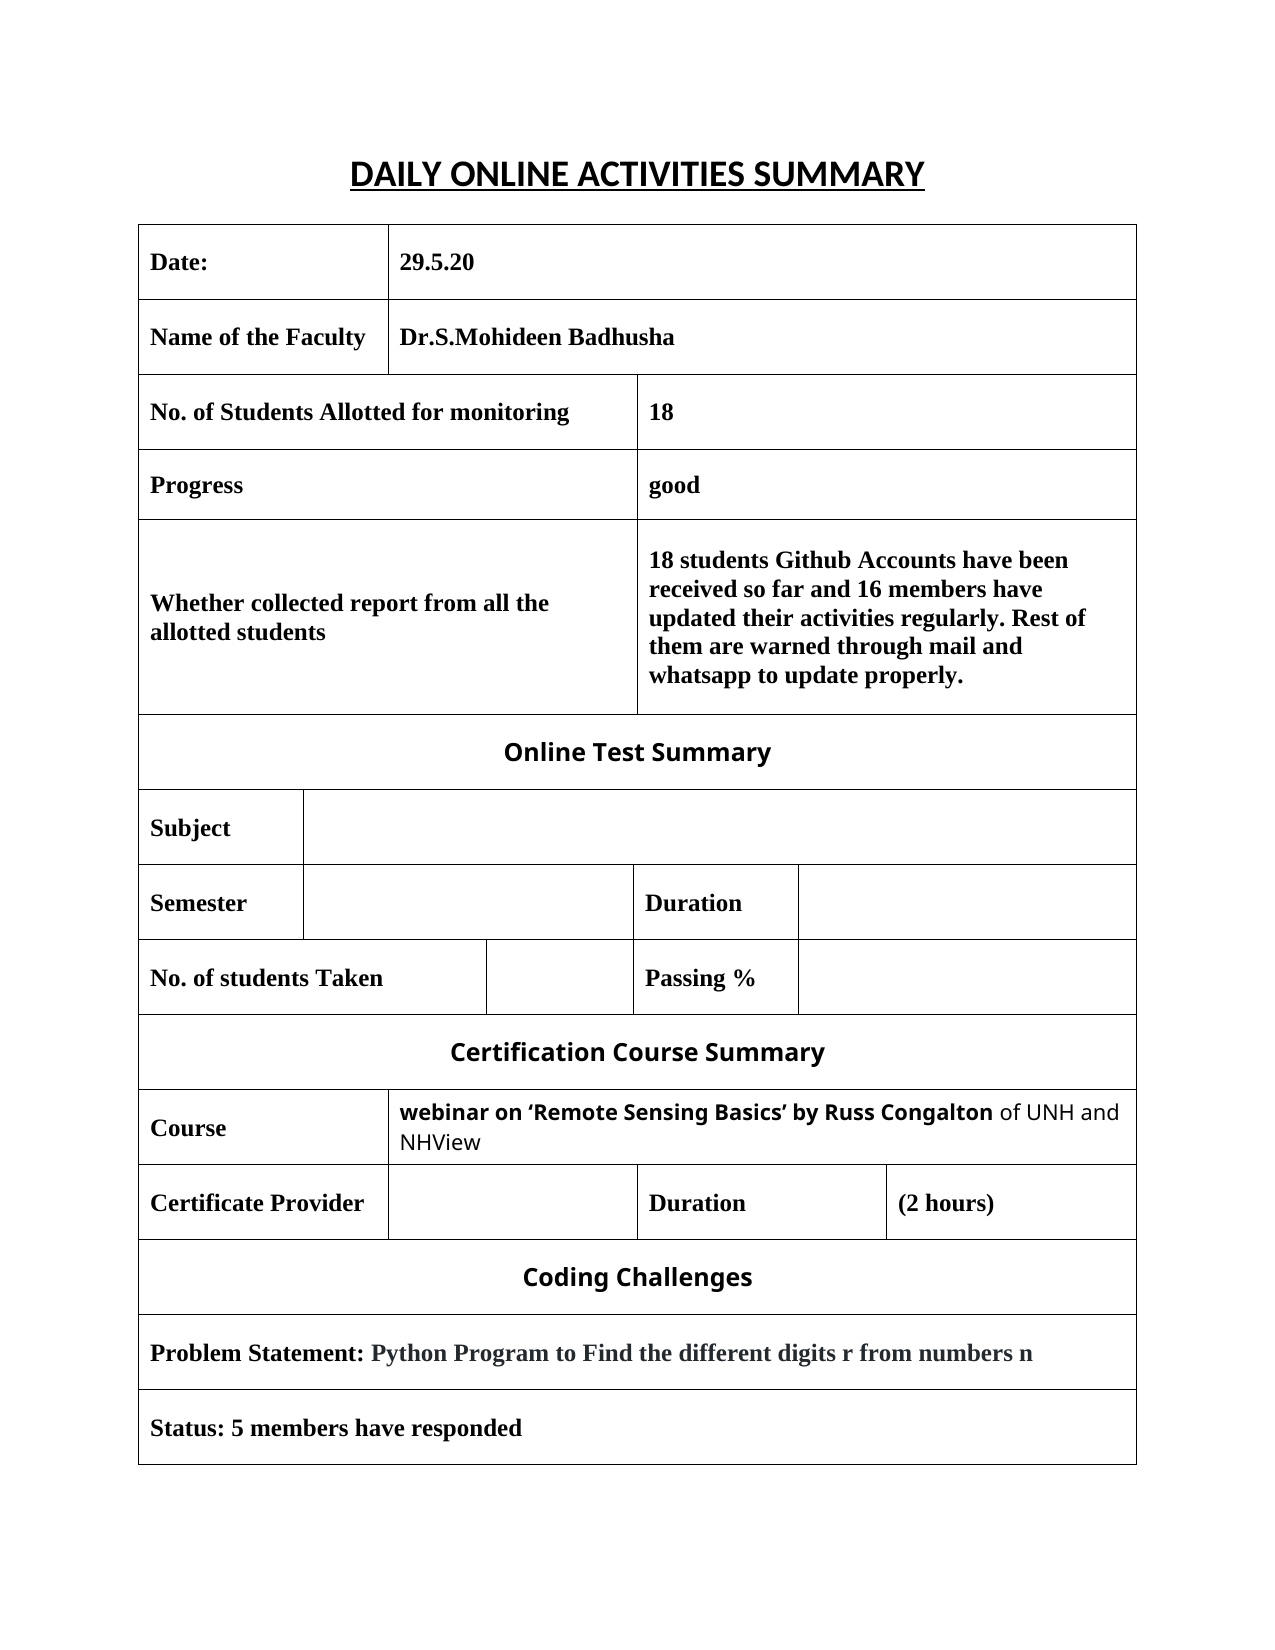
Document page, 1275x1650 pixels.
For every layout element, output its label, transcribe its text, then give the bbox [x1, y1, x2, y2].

table_cell 18 students Github Accounts have been received so far and 16 members have updated their activities regularly. Rest of them are warned through mail and whatsapp to update properly. [638, 520, 1136, 714]
table_cell [799, 940, 1136, 1014]
table_cell Subject [139, 790, 303, 864]
table_cell Semester [139, 865, 303, 939]
table_cell Whether collected report from all the allotted students [139, 520, 637, 714]
text DAILY ONLINE ACTIVITIES SUMMARY [150, 150, 1125, 196]
table_cell Problem Statement: Python Program to Find the different digits r from numbers n [139, 1315, 1136, 1389]
table_cell (2 hours) [887, 1165, 1136, 1239]
table_cell Status: 5 members have responded [139, 1390, 1136, 1464]
table_cell [487, 940, 633, 1014]
table_cell Certificate Provider [139, 1165, 388, 1239]
table_cell Certification Course Summary [139, 1015, 1136, 1089]
table_cell [304, 865, 633, 939]
table_cell Coding Challenges [139, 1240, 1136, 1314]
table_cell Dr.S.Mohideen Badhusha [389, 300, 1136, 373]
table_cell 18 [638, 375, 1136, 448]
table_header 29.5.20 [389, 225, 1136, 298]
table_cell No. of Students Allotted for monitoring [139, 375, 637, 448]
table_cell Duration [638, 1165, 886, 1239]
table_cell Progress [139, 450, 637, 519]
table_cell Name of the Faculty [139, 300, 388, 373]
table_cell [799, 865, 1136, 939]
table_cell webinar on ‘Remote Sensing Basics’ by Russ Congalton of UNH and NHView [389, 1090, 1136, 1164]
table_cell No. of students Taken [139, 940, 486, 1014]
table_cell Passing % [634, 940, 798, 1014]
table_cell [304, 790, 1136, 864]
table_cell Online Test Summary [139, 715, 1136, 789]
table_cell [389, 1165, 637, 1239]
table_cell good [638, 450, 1136, 519]
table_cell Course [139, 1090, 388, 1164]
table_cell Duration [634, 865, 798, 939]
table_header Date: [139, 225, 388, 298]
